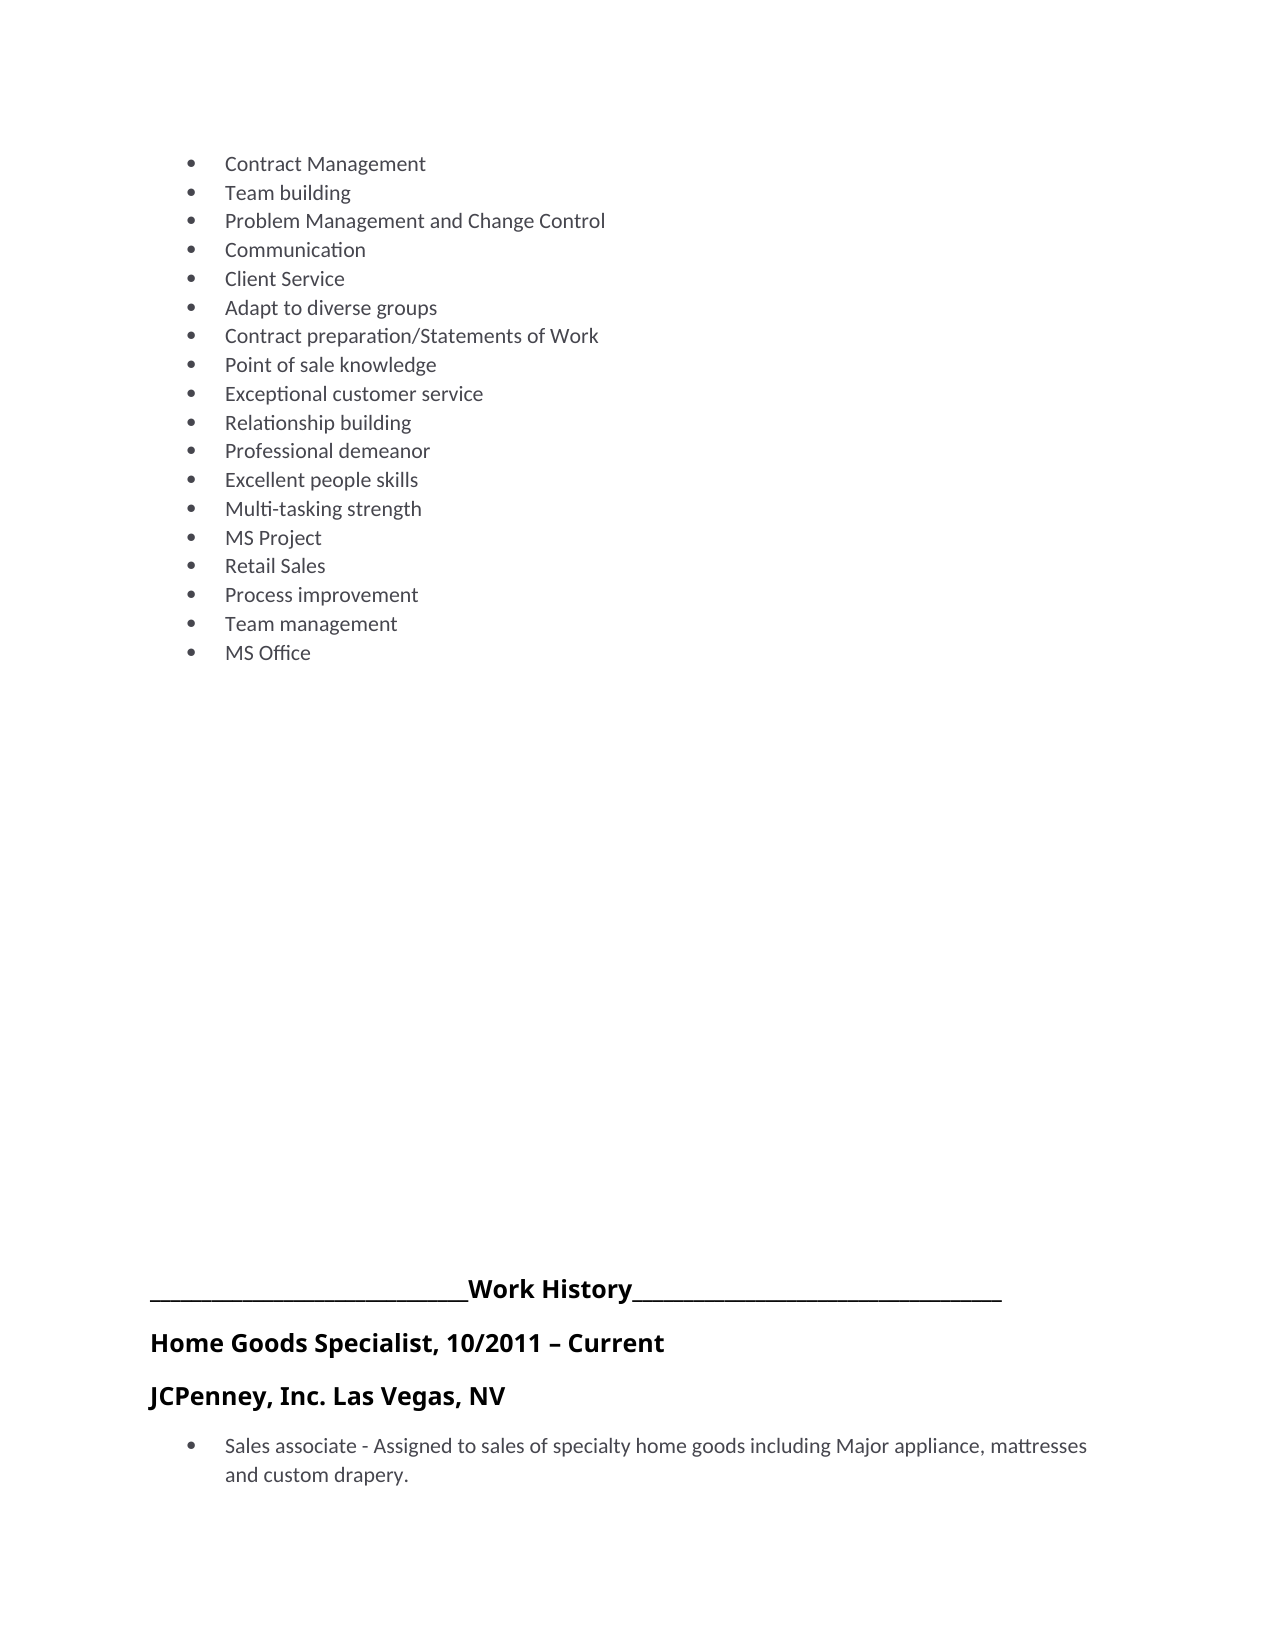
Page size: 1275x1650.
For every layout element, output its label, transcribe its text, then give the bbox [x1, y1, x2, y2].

list Point of sale knowledge [187, 351, 1125, 378]
list Client Service [187, 265, 1125, 292]
list Adapt to diverse groups [187, 294, 1125, 320]
list Problem Management and Change Control [187, 207, 1125, 234]
list Multi-tasking strength [187, 495, 1125, 522]
list Professional demeanor [187, 437, 1125, 464]
text Home Goods Specialist, 10/2011 – Current [150, 1325, 1125, 1359]
list Process improvement [187, 581, 1125, 608]
list Excellent people skills [187, 466, 1125, 493]
list MS Project [187, 524, 1125, 550]
list Relationship building [187, 409, 1125, 435]
list Retail Sales [187, 552, 1125, 579]
list Team building [187, 179, 1125, 205]
list Team management [187, 610, 1125, 637]
list MS Office [187, 639, 1125, 665]
text JCPenney, Inc. Las Vegas, NV [150, 1379, 1125, 1413]
list Contract Management [187, 150, 1125, 177]
list Communication [187, 236, 1125, 263]
list Exceptional customer service [187, 380, 1125, 407]
text _______________________________Work History____________________________________ [150, 1272, 1125, 1306]
list Contract preparation/Statements of Work [187, 322, 1125, 349]
list Sales associate - Assigned to sales of specialty home goods including Major appliance, mattresses and custom drapery. [187, 1432, 1125, 1488]
